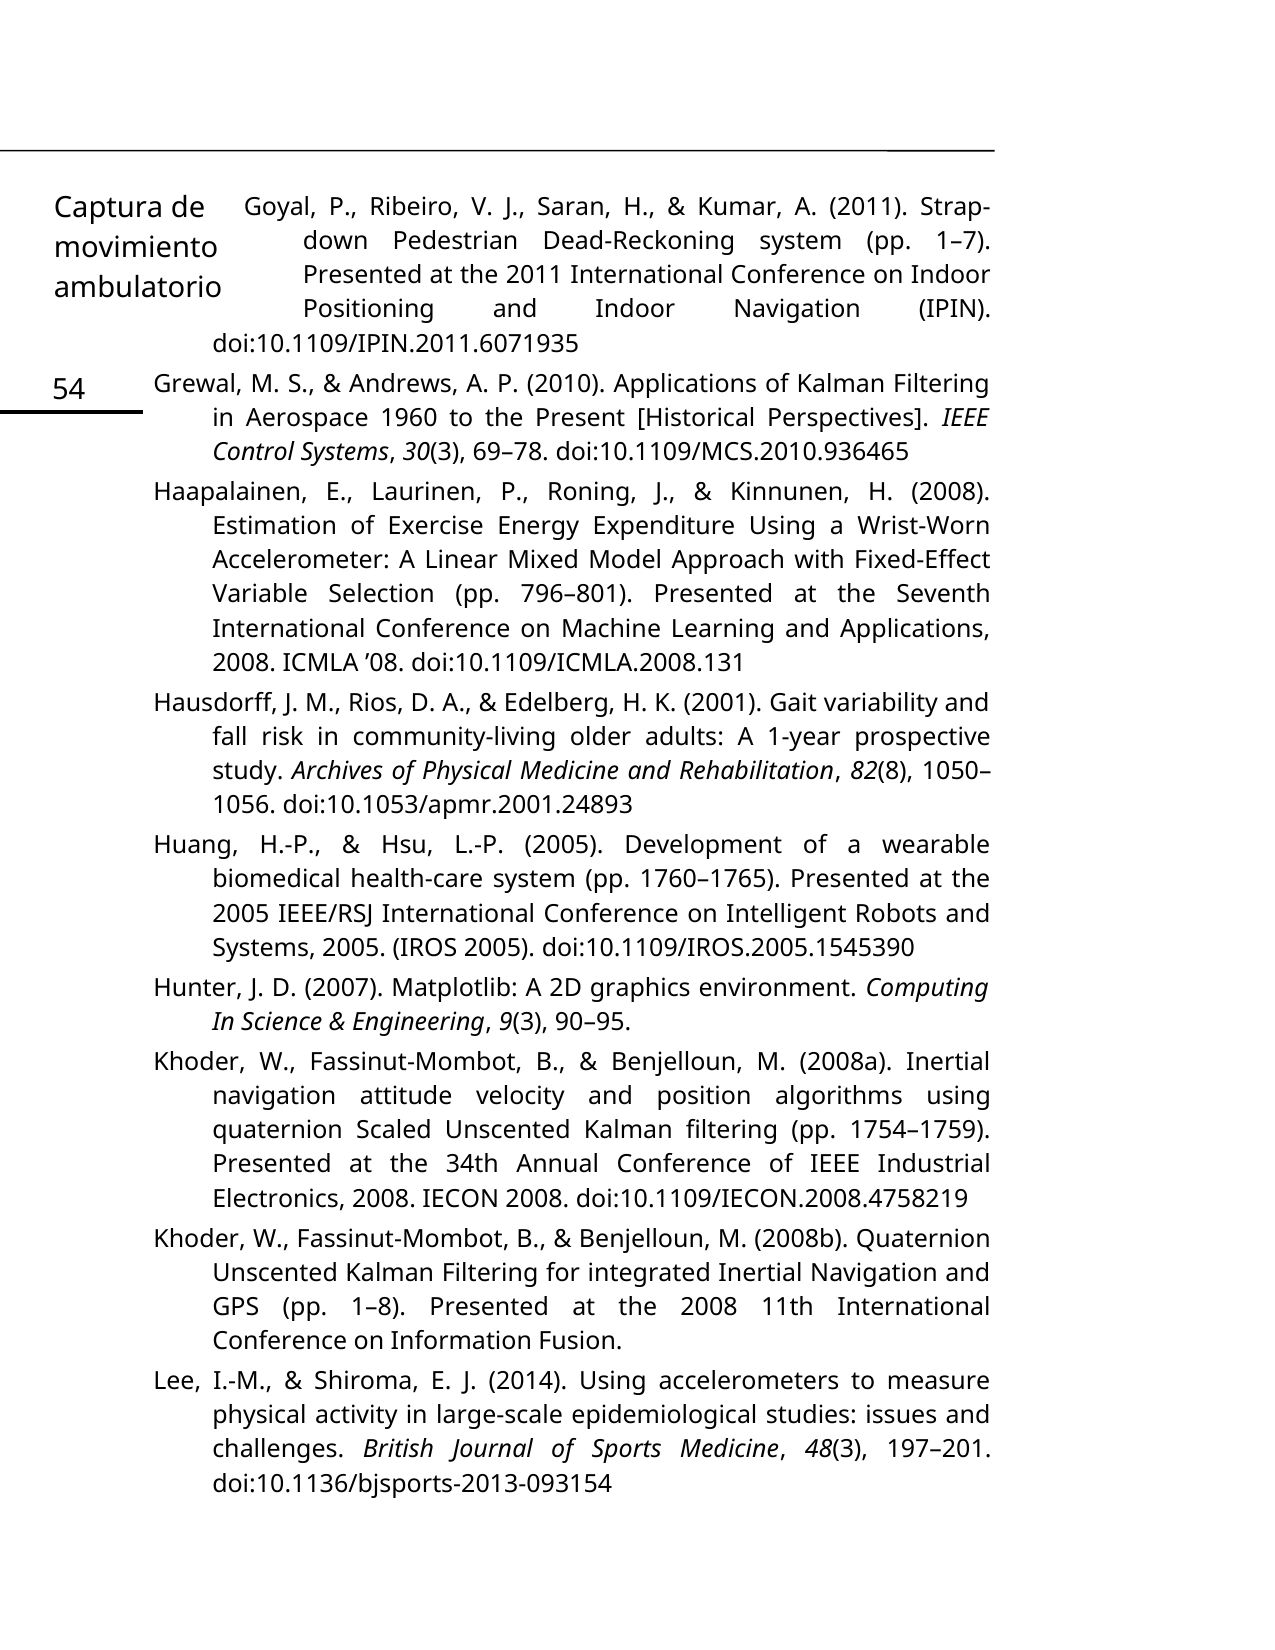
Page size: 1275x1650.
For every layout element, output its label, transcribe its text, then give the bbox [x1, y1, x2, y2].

text Hunter, J. D. (2007). Matplotlib: A 2D graphics environment. Computing In Science & Engineering, 9(3), 90–95. [153, 969, 991, 1038]
text Khoder, W., Fassinut-Mombot, B., & Benjelloun, M. (2008a). Inertial navigation attitude velocity and position algorithms using quaternion Scaled Unscented Kalman filtering (pp. 1754–1759). Presented at the 34th Annual Conference of IEEE Industrial Electronics, 2008. IECON 2008. doi:10.1109/IECON.2008.4758219 [153, 1044, 991, 1214]
text Khoder, W., Fassinut-Mombot, B., & Benjelloun, M. (2008b). Quaternion Unscented Kalman Filtering for integrated Inertial Navigation and GPS (pp. 1–8). Presented at the 2008 11th International Conference on Information Fusion. [153, 1221, 991, 1357]
text Grewal, M. S., & Andrews, A. P. (2010). Applications of Kalman Filtering in Aerospace 1960 to the Present [Historical Perspectives]. IEEE Control Systems, 30(3), 69–78. doi:10.1109/MCS.2010.936465 [153, 366, 991, 468]
text Lee, I.-M., & Shiroma, E. J. (2014). Using accelerometers to measure physical activity in large-scale epidemiological studies: issues and challenges. British Journal of Sports Medicine, 48(3), 197–201. doi:10.1136/bjsports-2013-093154 [153, 1363, 991, 1499]
text Huang, H.-P., & Hsu, L.-P. (2005). Development of a wearable biomedical health-care system (pp. 1760–1765). Presented at the 2005 IEEE/RSJ International Conference on Intelligent Robots and Systems, 2005. (IROS 2005). doi:10.1109/IROS.2005.1545390 [153, 827, 991, 963]
text Hausdorff, J. M., Rios, D. A., & Edelberg, H. K. (2001). Gait variability and fall risk in community-living older adults: A 1-year prospective study. Archives of Physical Medicine and Rehabilitation, 82(8), 1050–1056. doi:10.1053/apmr.2001.24893 [153, 684, 991, 821]
text Goyal, P., Ribeiro, V. J., Saran, H., & Kumar, A. (2011). Strap-down Pedestrian Dead-Reckoning system (pp. 1–7). Presented at the 2011 International Conference on Indoor Positioning and Indoor Navigation (IPIN). doi:10.1109/IPIN.2011.6071935 [153, 189, 991, 359]
text Haapalainen, E., Laurinen, P., Roning, J., & Kinnunen, H. (2008). Estimation of Exercise Energy Expenditure Using a Wrist-Worn Accelerometer: A Linear Mixed Model Approach with Fixed-Effect Variable Selection (pp. 796–801). Presented at the Seventh International Conference on Machine Learning and Applications, 2008. ICMLA ’08. doi:10.1109/ICMLA.2008.131 [153, 474, 991, 678]
